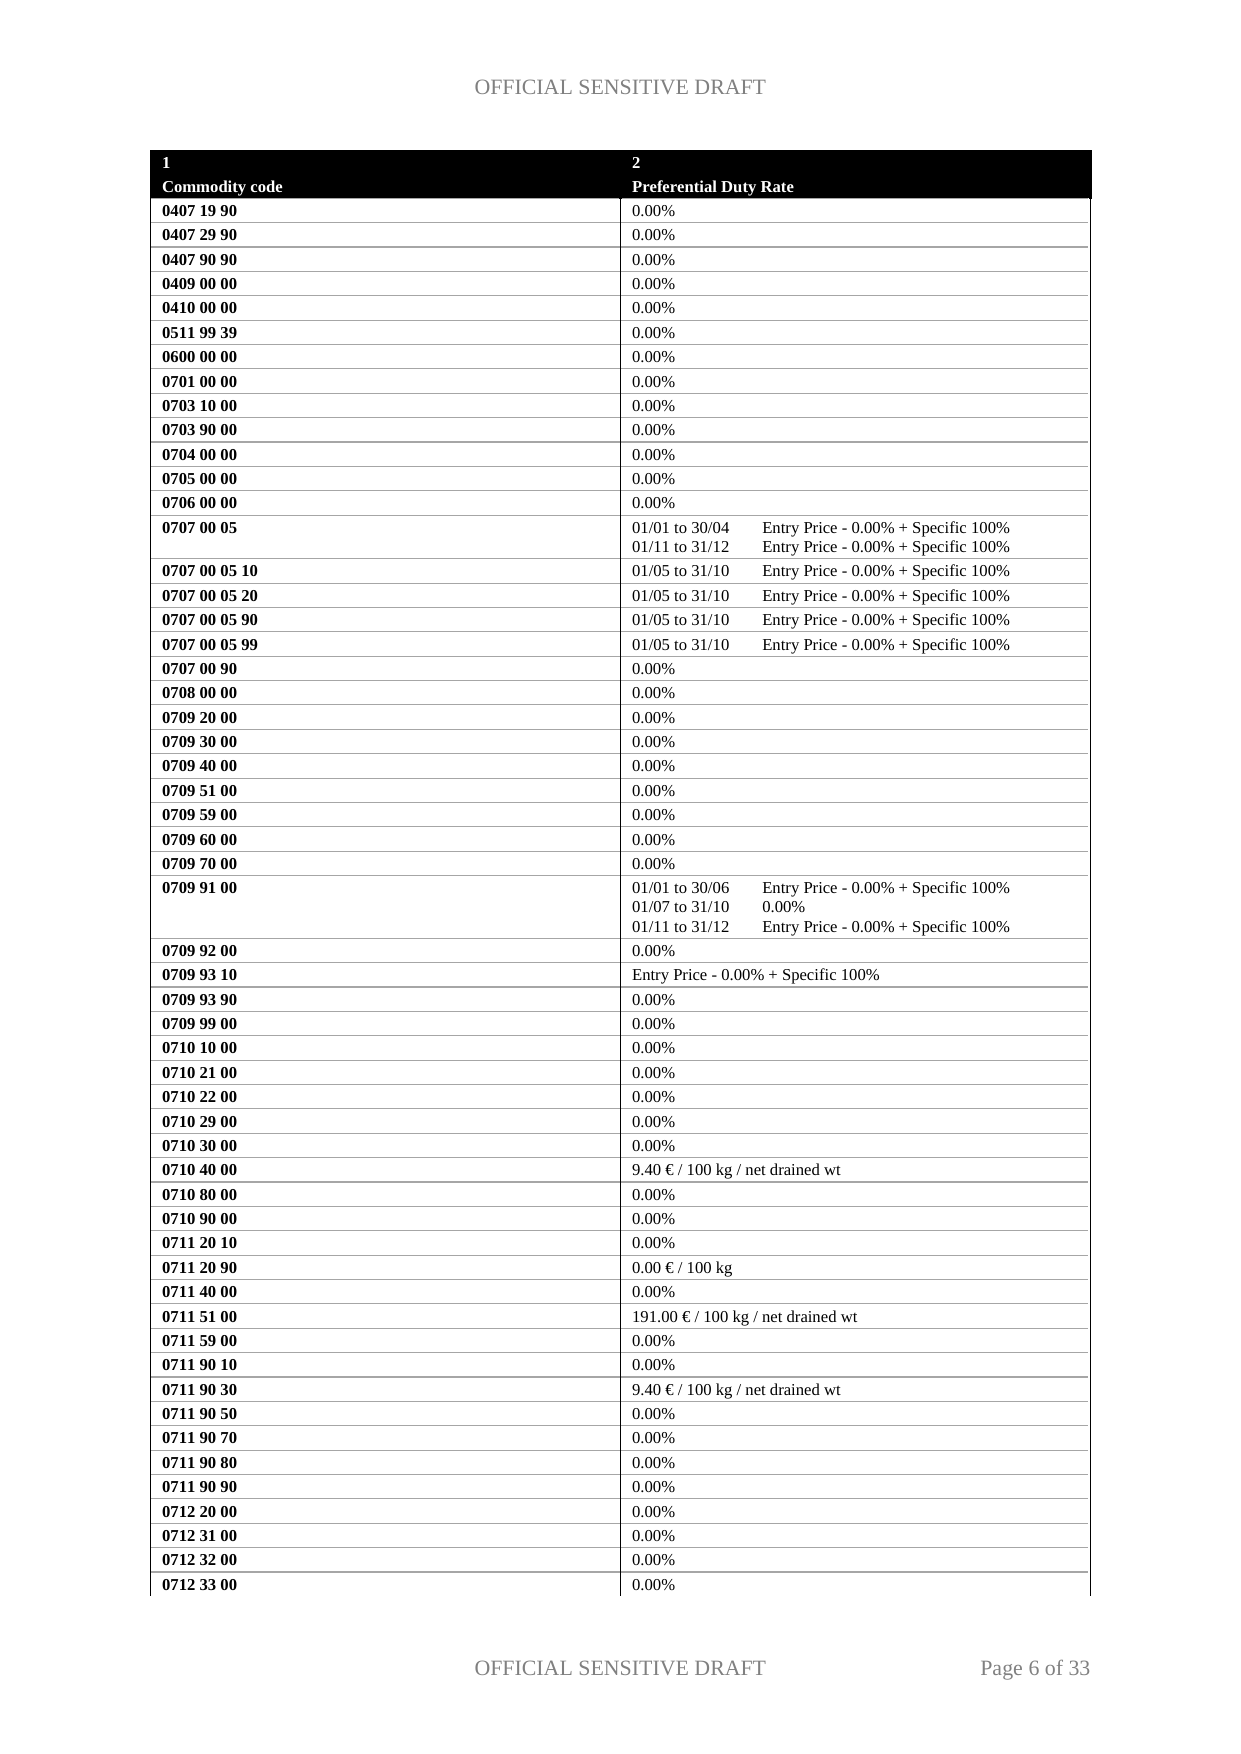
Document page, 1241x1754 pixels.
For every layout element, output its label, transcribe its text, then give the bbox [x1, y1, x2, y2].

table_cell 0.00% [621, 246, 1090, 271]
table_cell 0711 51 00 [151, 1304, 620, 1328]
table_cell Commodity code [151, 174, 619, 198]
table_cell 0710 90 00 [151, 1207, 620, 1230]
table_cell 0709 91 00 [151, 876, 620, 938]
table_cell 0.00% [621, 441, 1090, 466]
table_cell 0710 29 00 [151, 1109, 620, 1133]
table_cell 0.00% [621, 198, 1090, 222]
table_cell 0.00% [621, 1133, 1090, 1157]
table_cell 0.00% [621, 1498, 1090, 1523]
table_cell 0.00% [621, 1401, 1090, 1425]
table_cell 0709 93 10 [151, 963, 620, 986]
table_cell 0709 30 00 [151, 730, 620, 753]
table_cell 01/01 to 30/06 Entry Price - 0.00% + Specific 100% 01/07 to 31/10 0.00% 01/11 to 31/12 Entry Price - 0.00% + Specific 100% [621, 875, 1090, 938]
table_cell 0511 99 39 [151, 321, 620, 344]
table_cell 0.00% [621, 986, 1090, 1011]
table_cell 0710 21 00 [151, 1061, 620, 1084]
table_cell 0407 19 90 [151, 199, 620, 222]
table_cell 0.00% [621, 1425, 1090, 1449]
table_cell 0.00% [621, 1328, 1090, 1352]
table_cell 0711 90 30 [151, 1378, 620, 1401]
table_header 1 [151, 151, 619, 174]
table_cell 0707 00 05 99 [151, 632, 620, 656]
table_cell 0.00% [621, 938, 1090, 962]
table_cell 0707 00 90 [151, 657, 620, 680]
table_cell Preferential Duty Rate [622, 174, 1089, 198]
table_cell 0710 40 00 [151, 1158, 620, 1181]
table_cell 0.00% [621, 778, 1090, 802]
table_cell 0.00% [621, 1279, 1090, 1303]
table_cell 0709 70 00 [151, 852, 620, 875]
table_cell 0.00% [621, 1108, 1090, 1133]
table_cell 0.00% [621, 417, 1090, 441]
table_cell 01/05 to 31/10 Entry Price - 0.00% + Specific 100% [621, 631, 1090, 656]
table_cell 0710 22 00 [151, 1085, 620, 1108]
table_cell 0712 33 00 [151, 1573, 620, 1596]
table_cell 0.00% [621, 1060, 1090, 1084]
table_cell 0709 93 90 [151, 988, 620, 1011]
table_cell 0.00% [621, 1352, 1090, 1376]
table_cell 0.00% [621, 704, 1090, 729]
table_cell 01/05 to 31/10 Entry Price - 0.00% + Specific 100% [621, 558, 1090, 582]
table_cell 0407 90 90 [151, 248, 620, 271]
table_cell 0.00% [621, 466, 1090, 490]
table_cell 0712 31 00 [151, 1524, 620, 1547]
table_cell 0.00% [621, 295, 1090, 319]
table_cell 0600 00 00 [151, 345, 620, 368]
table_cell 0707 00 05 10 [151, 559, 620, 582]
table_cell 0.00% [621, 826, 1090, 851]
table_cell 0.00% [621, 368, 1090, 393]
table_cell 0709 40 00 [151, 754, 620, 777]
table_cell 0705 00 00 [151, 467, 620, 490]
table_cell 0711 20 10 [151, 1231, 620, 1254]
table_cell 0.00 € / 100 kg [621, 1255, 1090, 1279]
table_cell 01/01 to 30/04 Entry Price - 0.00% + Specific 100% 01/11 to 31/12 Entry Price - 0.00% + Specific 100% [621, 515, 1090, 558]
table_cell 0707 00 05 [151, 516, 620, 558]
table_cell 0.00% [621, 1011, 1090, 1035]
table_cell 0.00% [621, 1181, 1090, 1206]
table_cell 0.00% [621, 393, 1090, 417]
table_cell 0709 20 00 [151, 705, 620, 729]
table_cell 0711 20 90 [151, 1256, 620, 1279]
table_cell 0711 59 00 [151, 1329, 620, 1352]
table_cell 0701 00 00 [151, 369, 620, 393]
table_cell 0710 10 00 [151, 1036, 620, 1059]
table_cell 0.00% [621, 271, 1090, 295]
table_cell 0.00% [621, 1035, 1090, 1059]
table_cell 0707 00 05 20 [151, 584, 620, 607]
table_cell 9.40 € / 100 kg / net drained wt [621, 1376, 1090, 1401]
table_cell 0712 32 00 [151, 1548, 620, 1571]
table_cell 0706 00 00 [151, 491, 620, 514]
table_cell 0.00% [621, 344, 1090, 368]
table_cell 0704 00 00 [151, 443, 620, 466]
table_cell 0.00% [621, 1571, 1090, 1596]
table_cell 0707 00 05 90 [151, 608, 620, 631]
table_cell 0703 90 00 [151, 418, 620, 441]
table_cell 0410 00 00 [151, 296, 620, 319]
table_cell 0710 30 00 [151, 1134, 620, 1157]
table_cell 0711 90 10 [151, 1353, 620, 1376]
table_cell 0709 99 00 [151, 1012, 620, 1035]
table_cell 0711 90 80 [151, 1451, 620, 1474]
table_cell 0708 00 00 [151, 681, 620, 704]
table_cell 0709 51 00 [151, 779, 620, 802]
table_cell 0.00% [621, 1474, 1090, 1498]
table_cell 0.00% [621, 802, 1090, 826]
table_cell 0.00% [621, 680, 1090, 704]
table_cell 0.00% [621, 656, 1090, 680]
table_cell 0.00% [621, 1450, 1090, 1474]
table_cell 0711 90 70 [151, 1426, 620, 1449]
table_cell 9.40 € / 100 kg / net drained wt [621, 1157, 1090, 1181]
table_cell 0.00% [621, 1206, 1090, 1230]
table_cell 0709 92 00 [151, 939, 620, 962]
table_cell 0.00% [621, 1230, 1090, 1254]
table_header 2 [622, 151, 1089, 174]
table_cell 191.00 € / 100 kg / net drained wt [621, 1303, 1090, 1328]
table_cell 0709 60 00 [151, 827, 620, 851]
table_cell 0710 80 00 [151, 1183, 620, 1206]
table_cell 01/05 to 31/10 Entry Price - 0.00% + Specific 100% [621, 607, 1090, 631]
table_cell 0.00% [621, 1547, 1090, 1571]
table_cell 0.00% [621, 320, 1090, 344]
table_cell 0.00% [621, 1084, 1090, 1108]
table_cell 0.00% [621, 222, 1090, 246]
table_cell 0407 29 90 [151, 223, 620, 246]
table_cell 0409 00 00 [151, 272, 620, 295]
table_cell 0.00% [621, 851, 1090, 875]
table_cell 0.00% [621, 729, 1090, 753]
table_cell 0.00% [621, 753, 1090, 777]
table_cell 0709 59 00 [151, 803, 620, 826]
table_cell 01/05 to 31/10 Entry Price - 0.00% + Specific 100% [621, 583, 1090, 607]
table_cell 0711 90 50 [151, 1402, 620, 1425]
table_cell 0712 20 00 [151, 1499, 620, 1523]
table_cell 0703 10 00 [151, 394, 620, 417]
table_cell 0.00% [621, 490, 1090, 514]
table_cell 0711 40 00 [151, 1280, 620, 1303]
table_cell 0711 90 90 [151, 1475, 620, 1498]
table_cell Entry Price - 0.00% + Specific 100% [621, 962, 1090, 986]
table_cell 0.00% [621, 1523, 1090, 1547]
